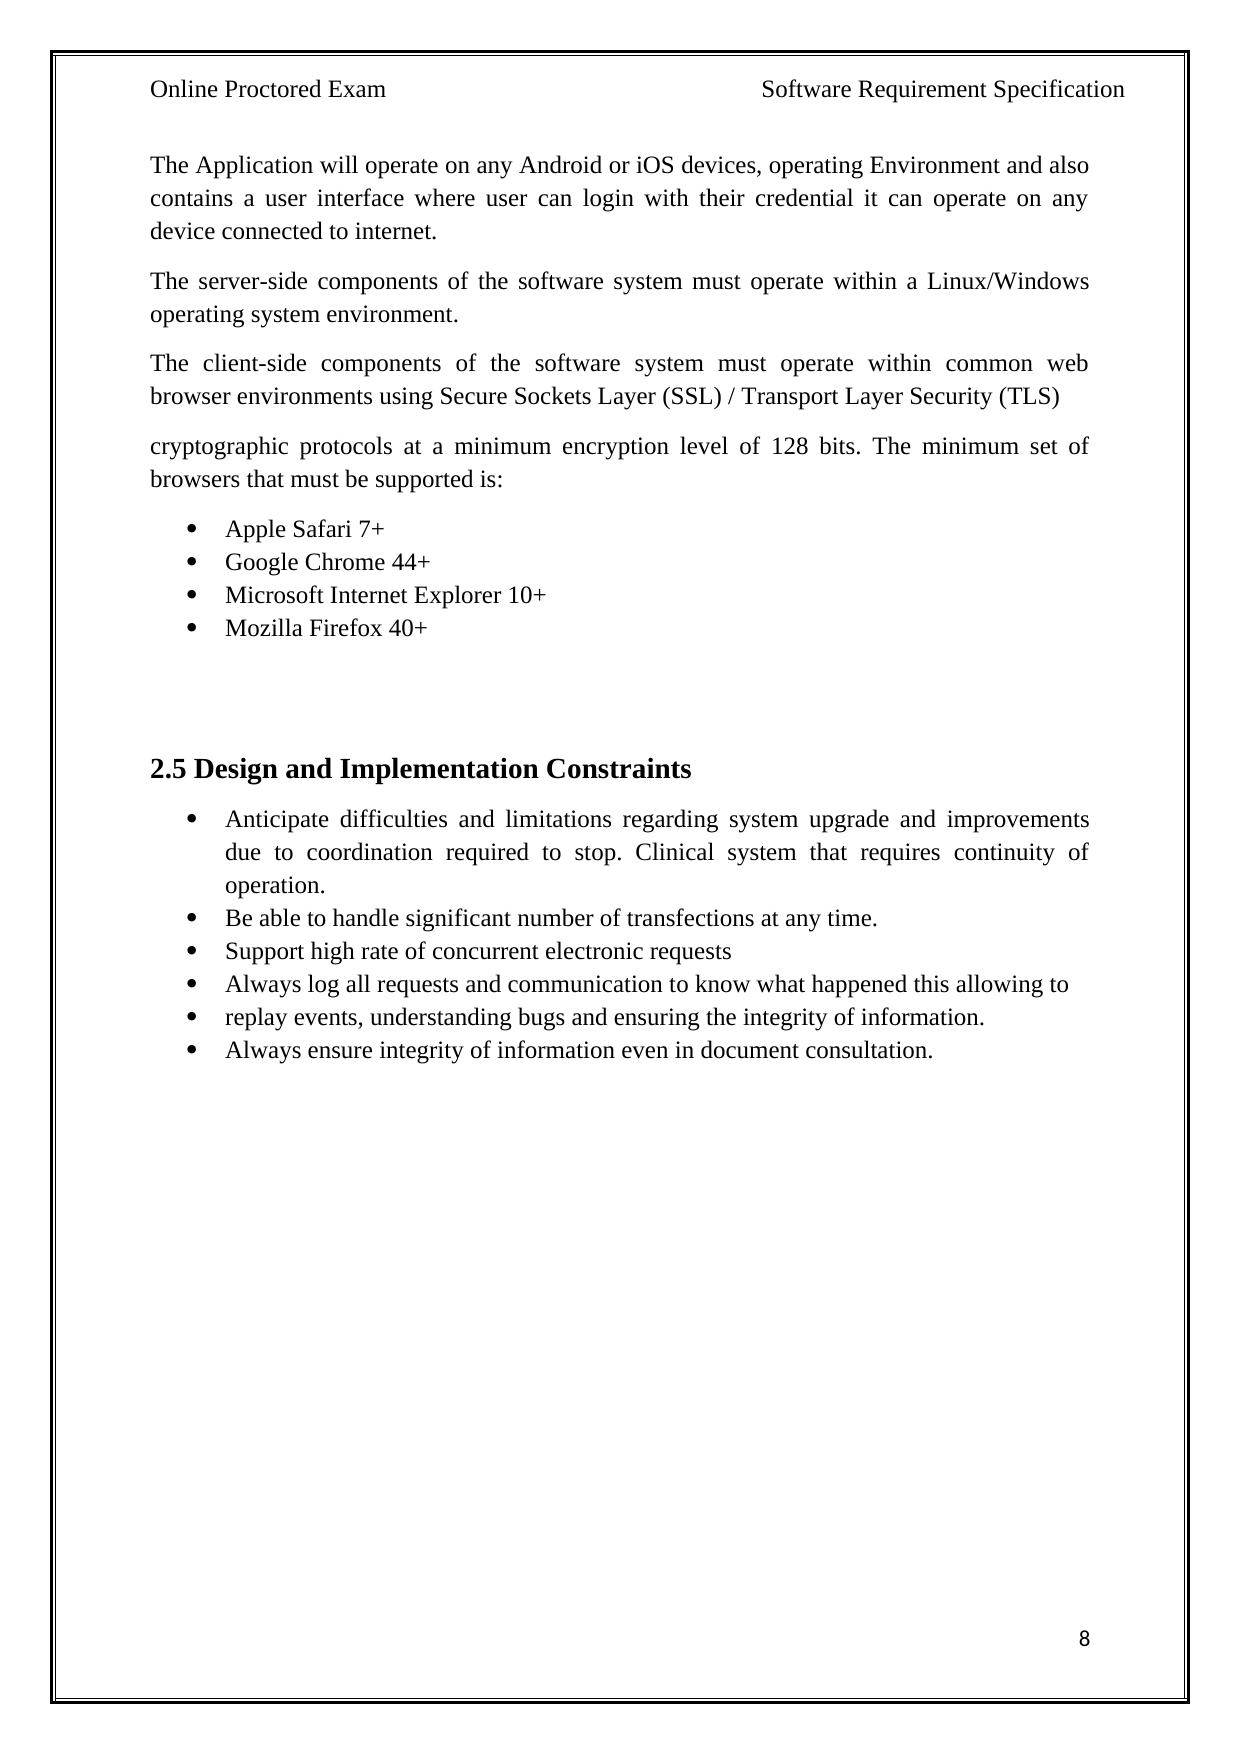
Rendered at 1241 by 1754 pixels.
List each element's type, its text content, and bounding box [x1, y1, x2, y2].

text 2.5 Design and Implementation Constraints [150, 752, 1090, 785]
list Mozilla Firefox 40+ [187, 613, 1090, 642]
text The Application will operate on any Android or iOS devices, operating Environment and also contains a user interface where user can login with their credential it can operate on any device connected to internet. [150, 150, 1090, 245]
list replay events, understanding bugs and ensuring the integrity of information. [187, 1002, 1090, 1031]
list Always ensure integrity of information even in document consultation. [187, 1036, 1090, 1064]
text The server-side components of the software system must operate within a Linux/Windows operating system environment. [150, 266, 1090, 327]
list Microsoft Internet Explorer 10+ [187, 580, 1090, 609]
list Google Chrome 44+ [187, 547, 1090, 576]
list Always log all requests and communication to know what happened this allowing to [187, 969, 1090, 998]
text The client-side components of the software system must operate within common web browser environments using Secure Sockets Layer (SSL) / Transport Layer Security (TLS) [150, 348, 1090, 410]
list Support high rate of concurrent electronic requests [187, 936, 1090, 965]
list Anticipate difficulties and limitations regarding system upgrade and improvements due to coordination required to stop. Clinical system that requires continuity of operation. [187, 804, 1090, 899]
text cryptographic protocols at a minimum encryption level of 128 bits. The minimum set of browsers that must be supported is: [150, 431, 1090, 493]
list Be able to handle significant number of transfections at any time. [187, 903, 1090, 932]
list Apple Safari 7+ [187, 514, 1090, 543]
